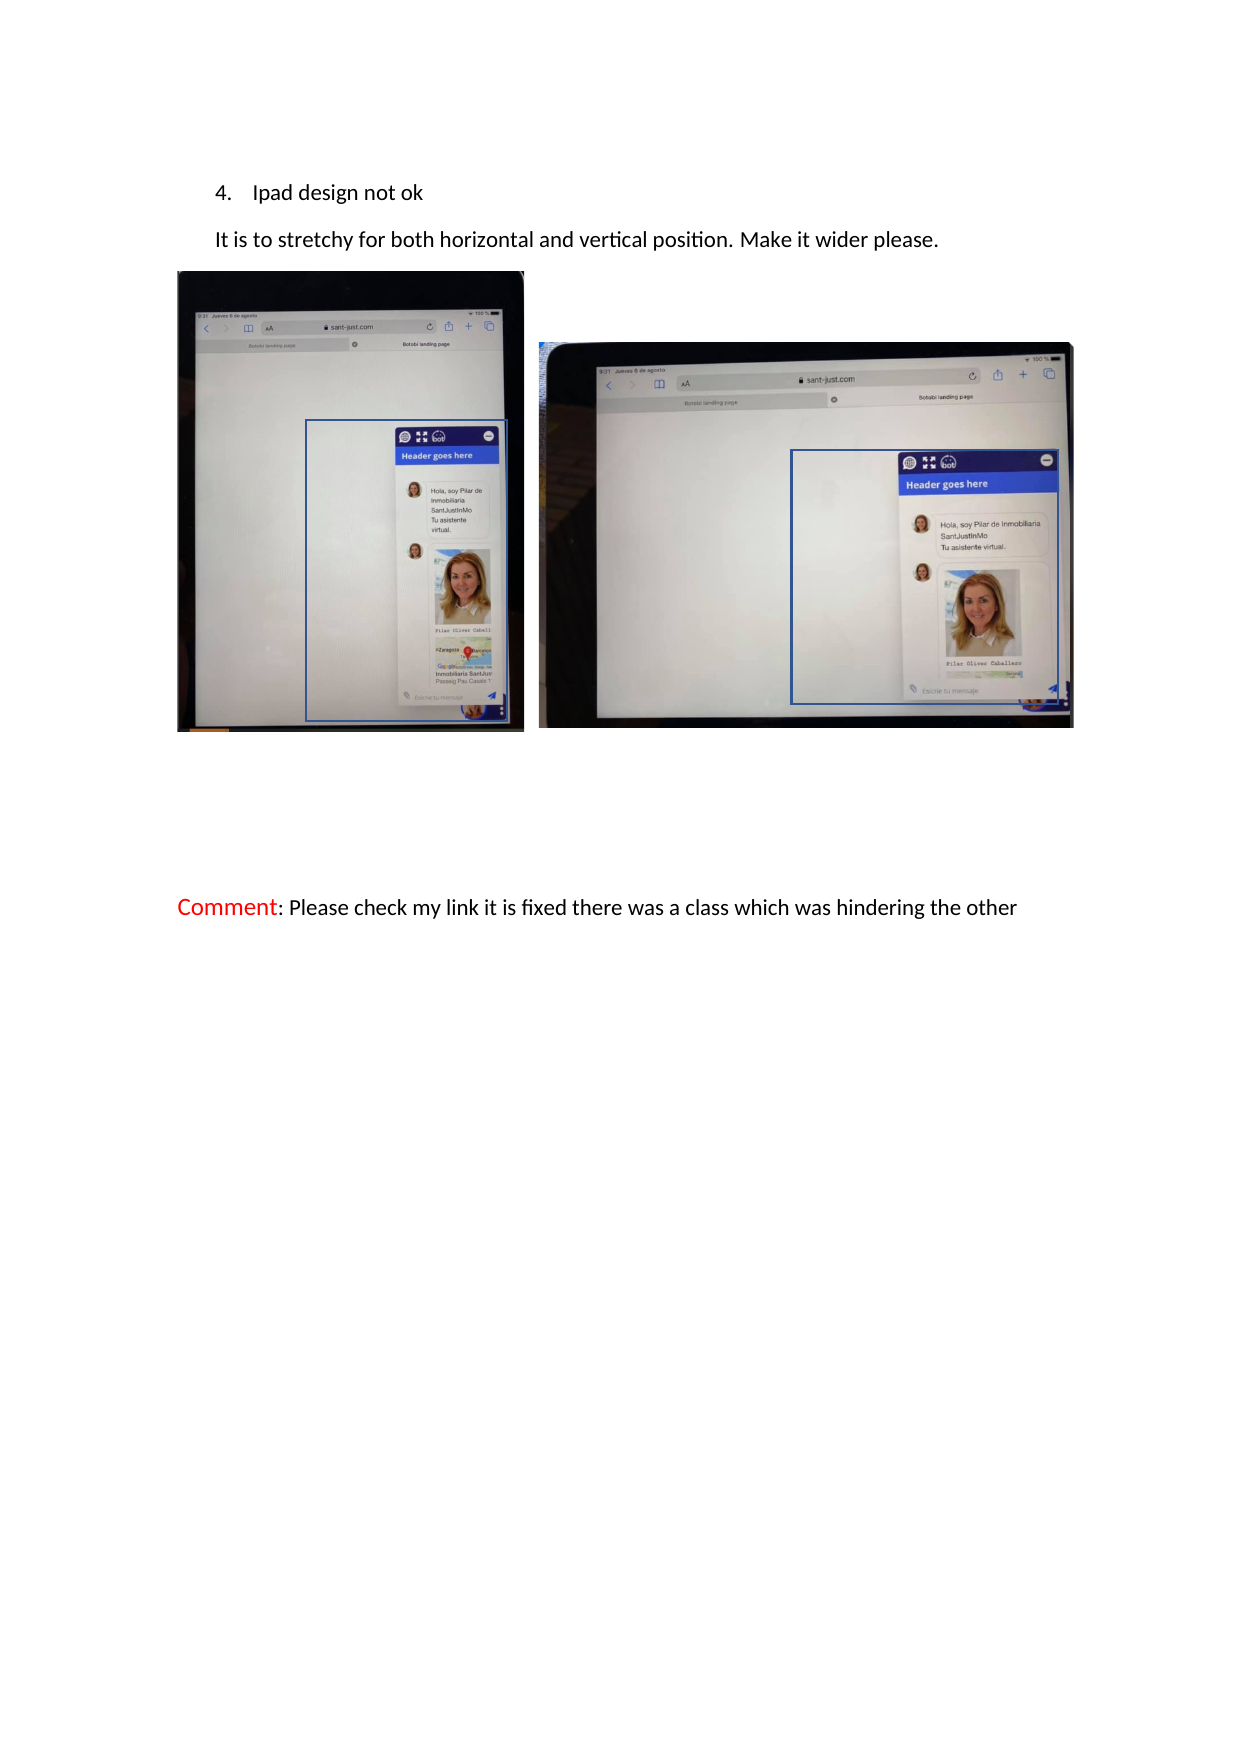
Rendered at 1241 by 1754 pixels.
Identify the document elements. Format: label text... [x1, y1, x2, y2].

picture [177, 271, 525, 732]
text It is to stretchy for both horizontal and vertical position. Make it wider please. [215, 225, 1063, 253]
picture [538, 342, 1074, 728]
list Ipad design not ok [215, 178, 1063, 206]
text Comment: Please check my link it is fixed there was a class which was hindering the other [177, 892, 1063, 922]
